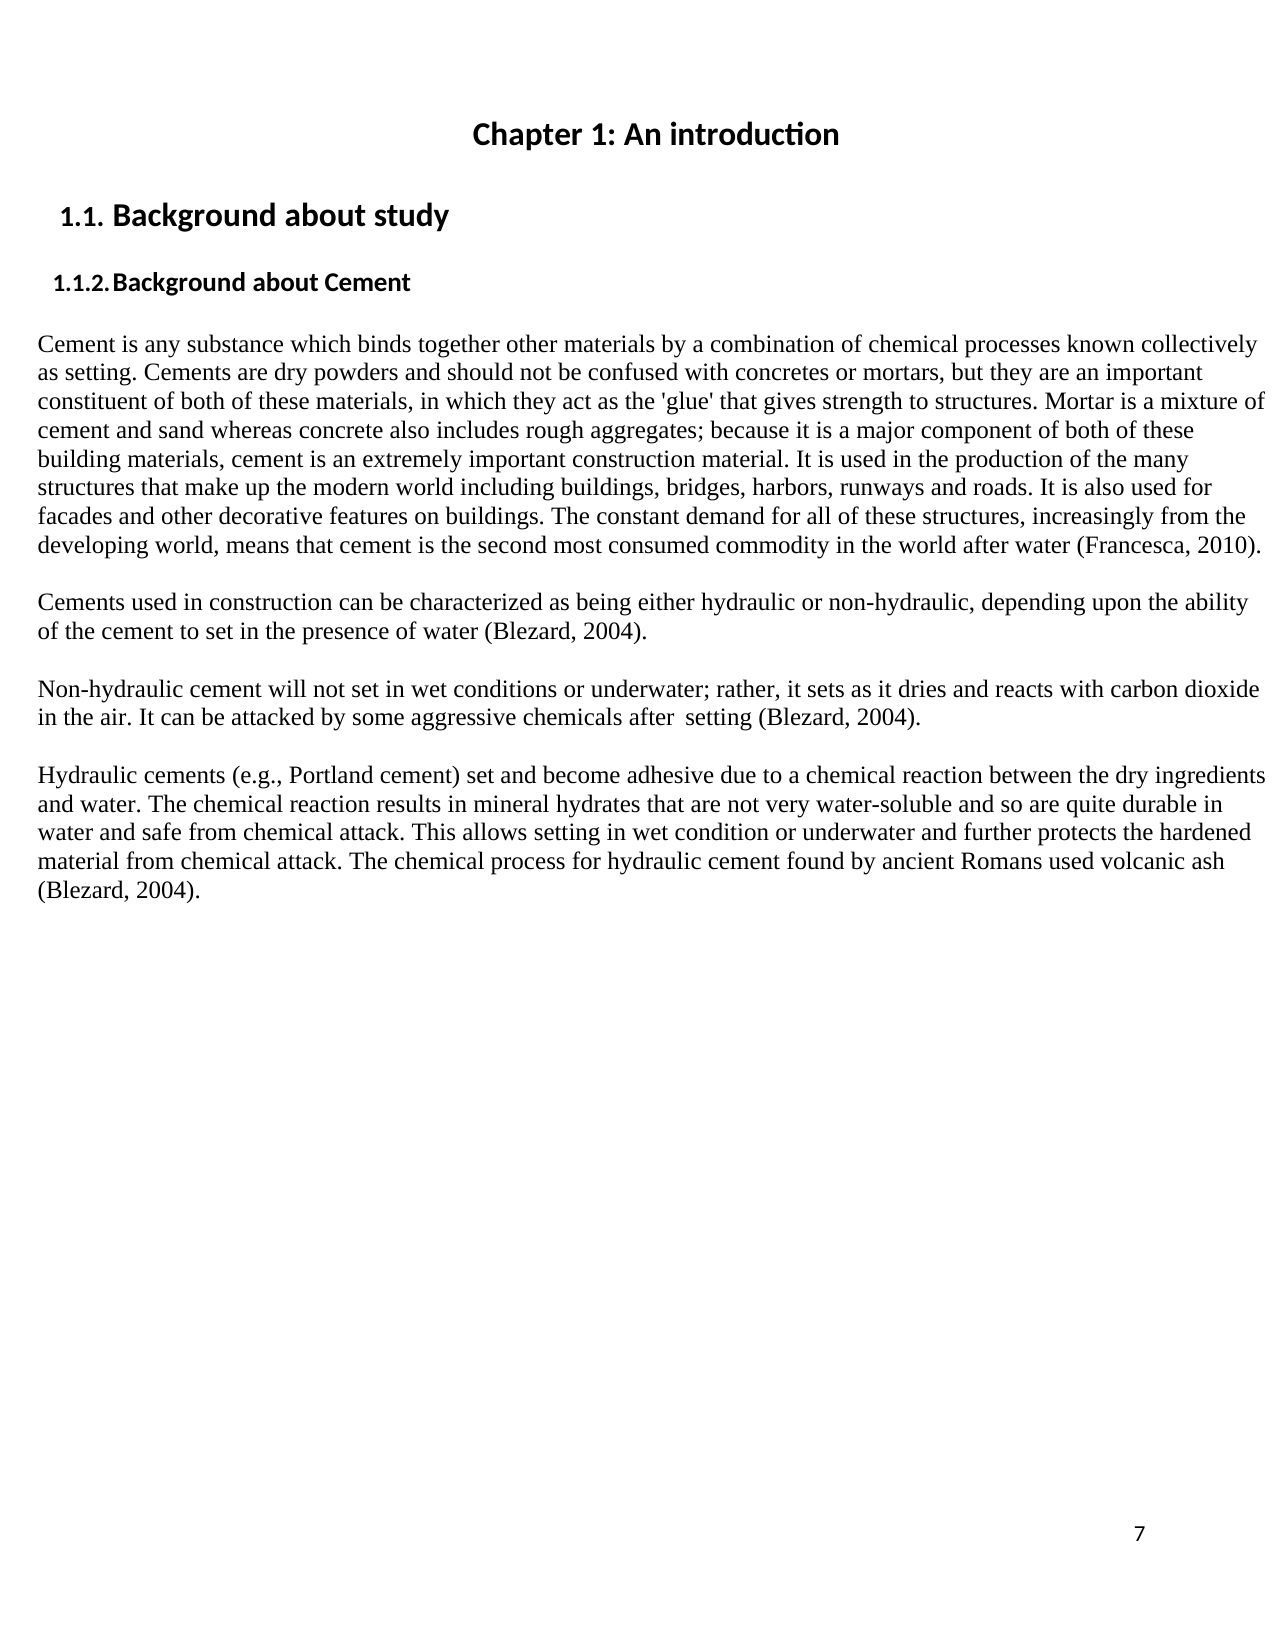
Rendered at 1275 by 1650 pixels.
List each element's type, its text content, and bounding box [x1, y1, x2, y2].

list Background about Cement [52, 265, 1275, 298]
text Cements used in construction can be characterized as being either hydraulic or non-hydraulic, depending upon the ability of the cement to set in the presence of water (Blezard, 2004). [37, 587, 1275, 645]
text Non-hydraulic cement will not set in wet conditions or underwater; rather, it sets as it dries and reacts with carbon dioxide in the air. It can be attacked by some aggressive chemicals after setting (Blezard, 2004). [37, 674, 1275, 731]
text Cement is any substance which binds together other materials by a combination of chemical processes known collectively as setting. Cements are dry powders and should not be confused with concretes or mortars, but they are an important constituent of both of these materials, in which they act as the 'glue' that gives strength to structures. Mortar is a mixture of cement and sand whereas concrete also includes rough aggregates; because it is a major component of both of these building materials, cement is an extremely important construction material. It is used in the production of the many structures that make up the modern world including buildings, bridges, harbors, runways and roads. It is also used for facades and other decorative features on buildings. The constant demand for all of these structures, increasingly from the developing world, means that cement is the second most consumed commodity in the world after water (Francesca, 2010). [37, 329, 1275, 559]
text Chapter 1: An introduction [37, 112, 1275, 153]
text Hydraulic cements (e.g., Portland cement) set and become adhesive due to a chemical reaction between the dry ingredients and water. The chemical reaction results in mineral hydrates that are not very water-soluble and so are quite durable in water and safe from chemical attack. This allows setting in wet condition or underwater and further protects the hardened material from chemical attack. The chemical process for hydraulic cement found by ancient Romans used volcanic ash (Blezard, 2004). [37, 760, 1275, 904]
list Background about study [59, 194, 1275, 235]
